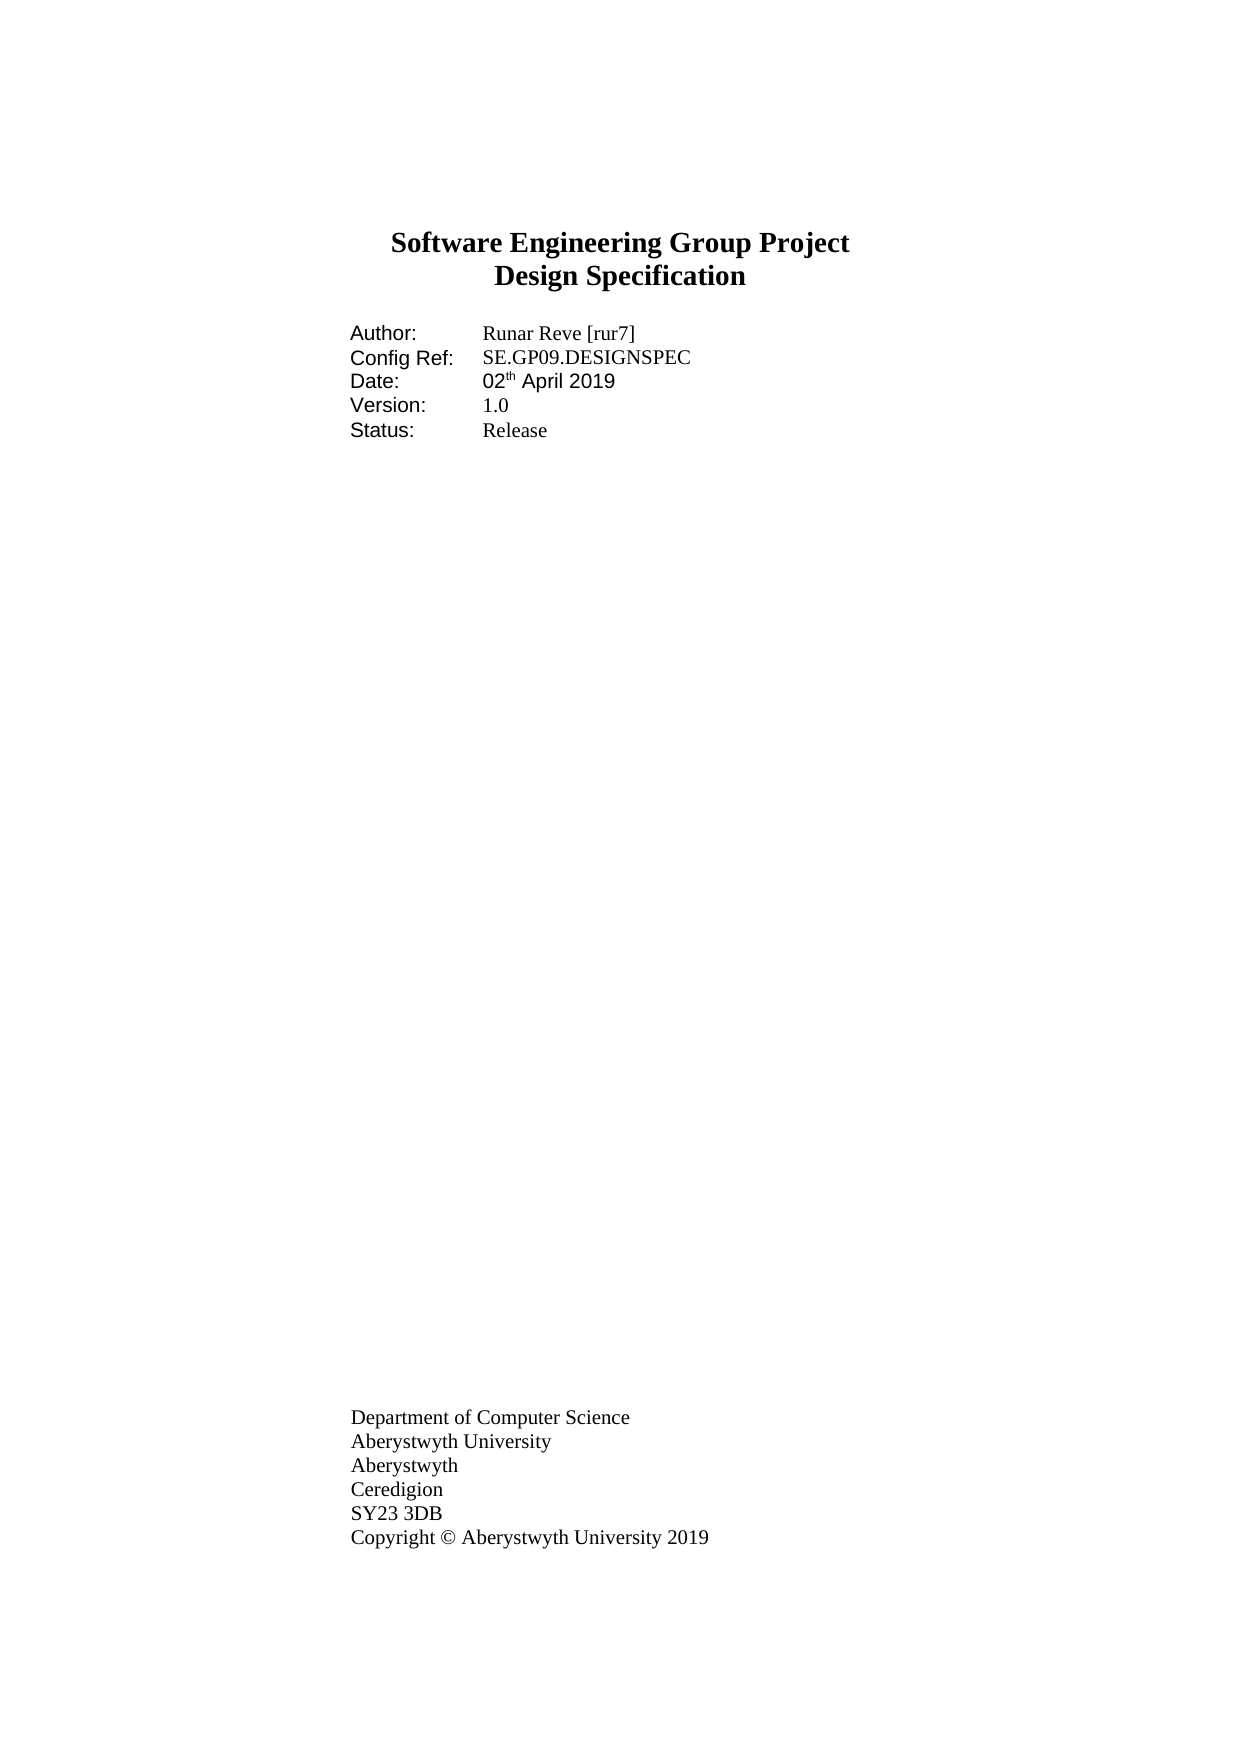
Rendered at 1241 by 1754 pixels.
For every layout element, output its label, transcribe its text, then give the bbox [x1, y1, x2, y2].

table_cell [471, 393, 925, 417]
table_header Author: [339, 321, 471, 345]
table_cell Config Ref: [339, 345, 471, 369]
table_cell 02th April 2019 [471, 369, 925, 393]
table_cell Status: [339, 418, 471, 442]
table_cell Date: [339, 369, 471, 393]
table_cell Version: [339, 393, 471, 417]
table_cell [471, 345, 925, 369]
table_cell [471, 418, 925, 442]
table_header [471, 321, 925, 345]
